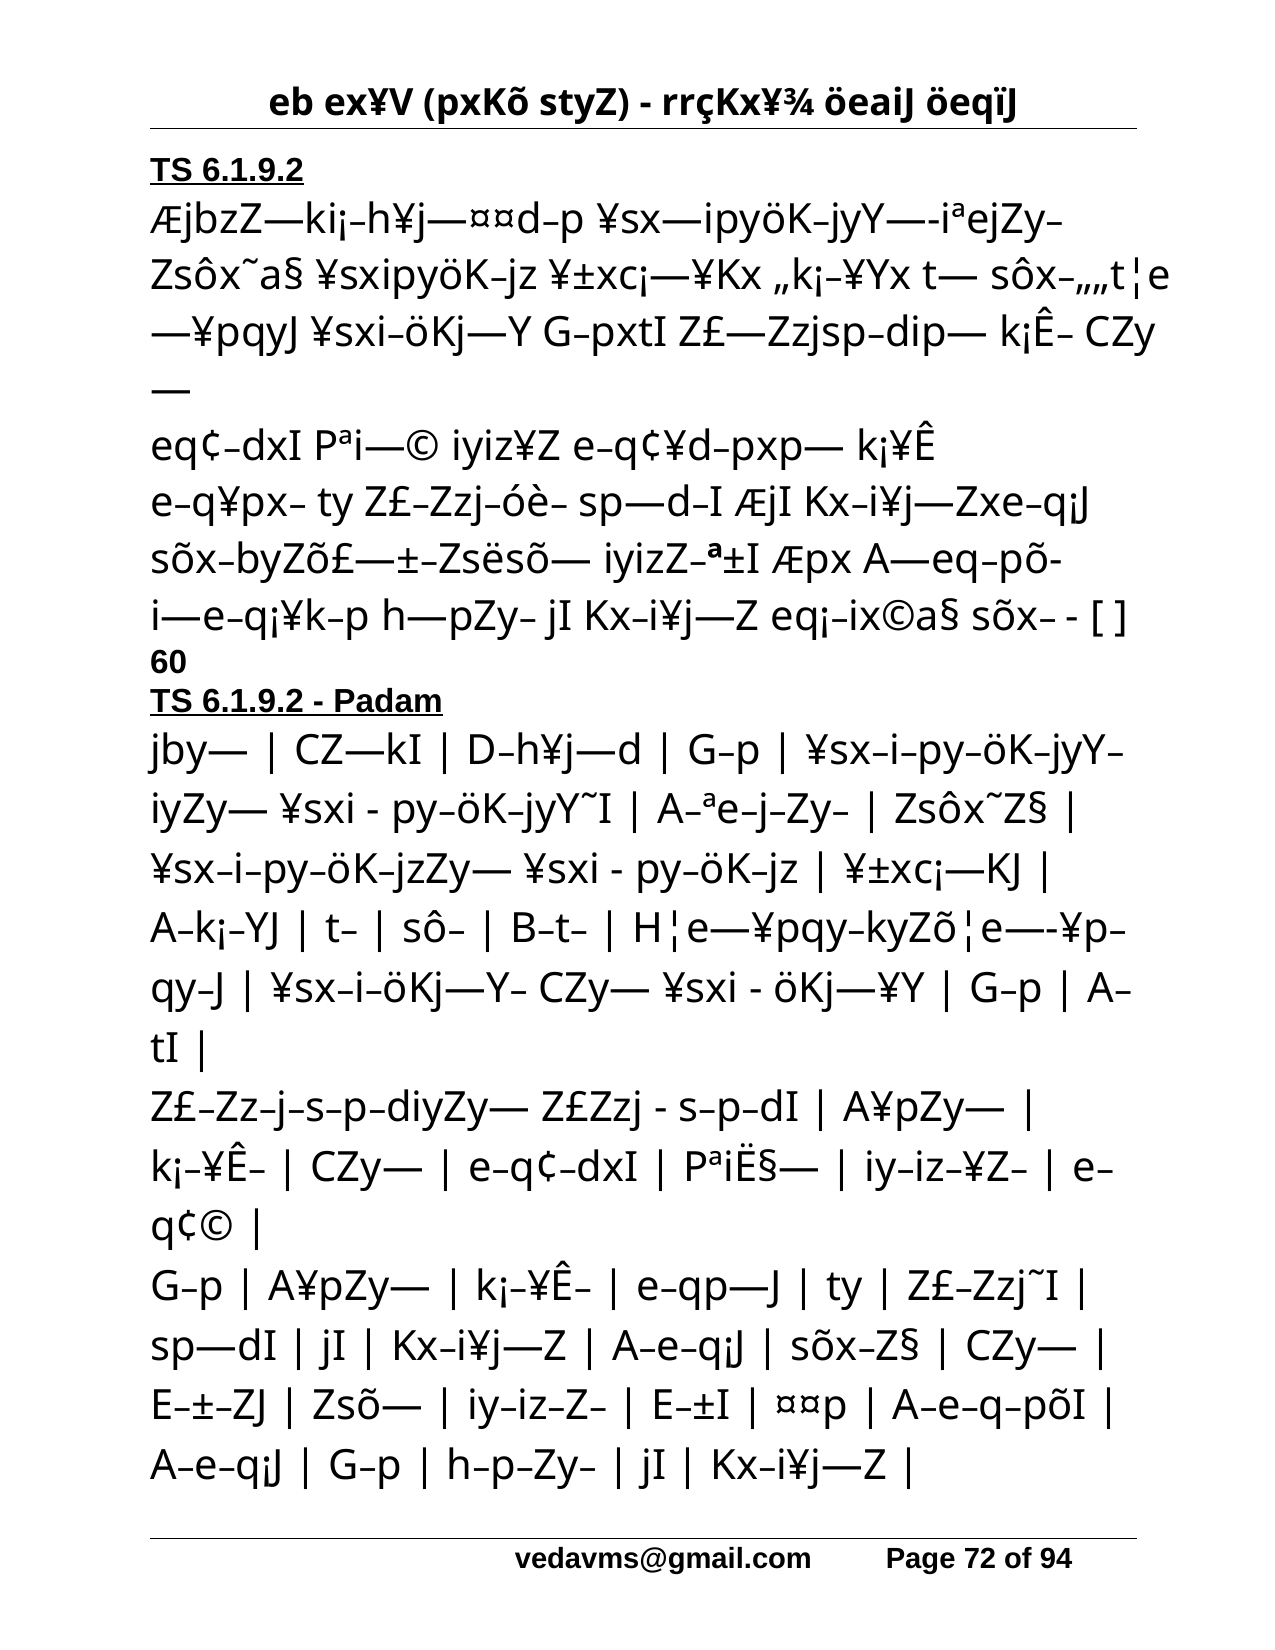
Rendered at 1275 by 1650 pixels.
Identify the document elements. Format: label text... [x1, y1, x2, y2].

text k¡–¥Ê– | CZy— | e–q¢–dxI | PªiË§— | iy–iz–¥Z– | e–q¢© | [150, 1137, 1137, 1253]
text TS 6.1.9.2 [150, 150, 1193, 188]
text sp—dI | jI | Kx–i¥j—Z | A–e–q¡J | sõx–Z§ | CZy— | [150, 1315, 1137, 1372]
text Z£–Zz–j–s–p–diyZy— Z£Zzj - s–p–dI | A¥pZy— | [150, 1077, 1137, 1134]
text eq¢–dxI Pªi—© iyiz¥Z e–q¢¥d–pxp— k¡¥Ê [150, 416, 1172, 472]
text ¥sx–i–py–öK–jzZy— ¥sxi - py–öK–jz | ¥±xc¡—KJ | [150, 839, 1137, 895]
text ÆjbzZ—ki¡–h¥j—¤¤d–p ¥sx—ipyöK–jyY—-iªejZy– Zsôx˜a§ ¥sxipyöK–jz ¥±xc¡—¥Kx „k¡–¥Yx t— sôx–„„t¦e—¥pqyJ ¥sxi–öKj—Y G–pxtI Z£—Zzjsp–dip— k¡Ê– CZy— [150, 188, 1172, 416]
text jby— | CZ—kI | D–h¥j—d | G–p | ¥sx–i–py–öK–jyY–iyZy— ¥sxi - py–öK–jyY˜I | A–ªe–j–Zy– | Zsôx˜Z§ | [150, 719, 1137, 836]
text A–k¡–YJ | t– | sô– | B–t– | H¦e—¥pqy–kyZõ¦e—-¥p–qy–J | ¥sx–i–öKj—Y– CZy— ¥sxi - öKj—¥Y | G–p | A–tI | [150, 898, 1137, 1074]
text e–q¥px– ty Z£–Zzj–óè– sp—d–I ÆjI Kx–i¥j—Zxe–q¡J [150, 472, 1137, 529]
text G–p | A¥pZy— | k¡–¥Ê– | e–qp—J | ty | Z£–Zzj˜I | [150, 1256, 1137, 1312]
text E–±–ZJ | Zsõ— | iy–iz–Z– | E–±I | ¤¤p | A–e–q–põI | [150, 1375, 1137, 1432]
text i—e–q¡¥k–p h—pZy– jI Kx–i¥j—Z eq¡–ix©a§ sõx– - [ ] 60 [150, 586, 1137, 681]
text sõx–byZõ£—±–Zsësõ— iyizZ–ª±I Æpx A—eq–põ- [150, 529, 1137, 586]
text A–e–q¡J | G–p | h–p–Zy– | jI | Kx–i¥j—Z | [150, 1434, 1137, 1491]
text TS 6.1.9.2 - Padam [150, 681, 1137, 719]
